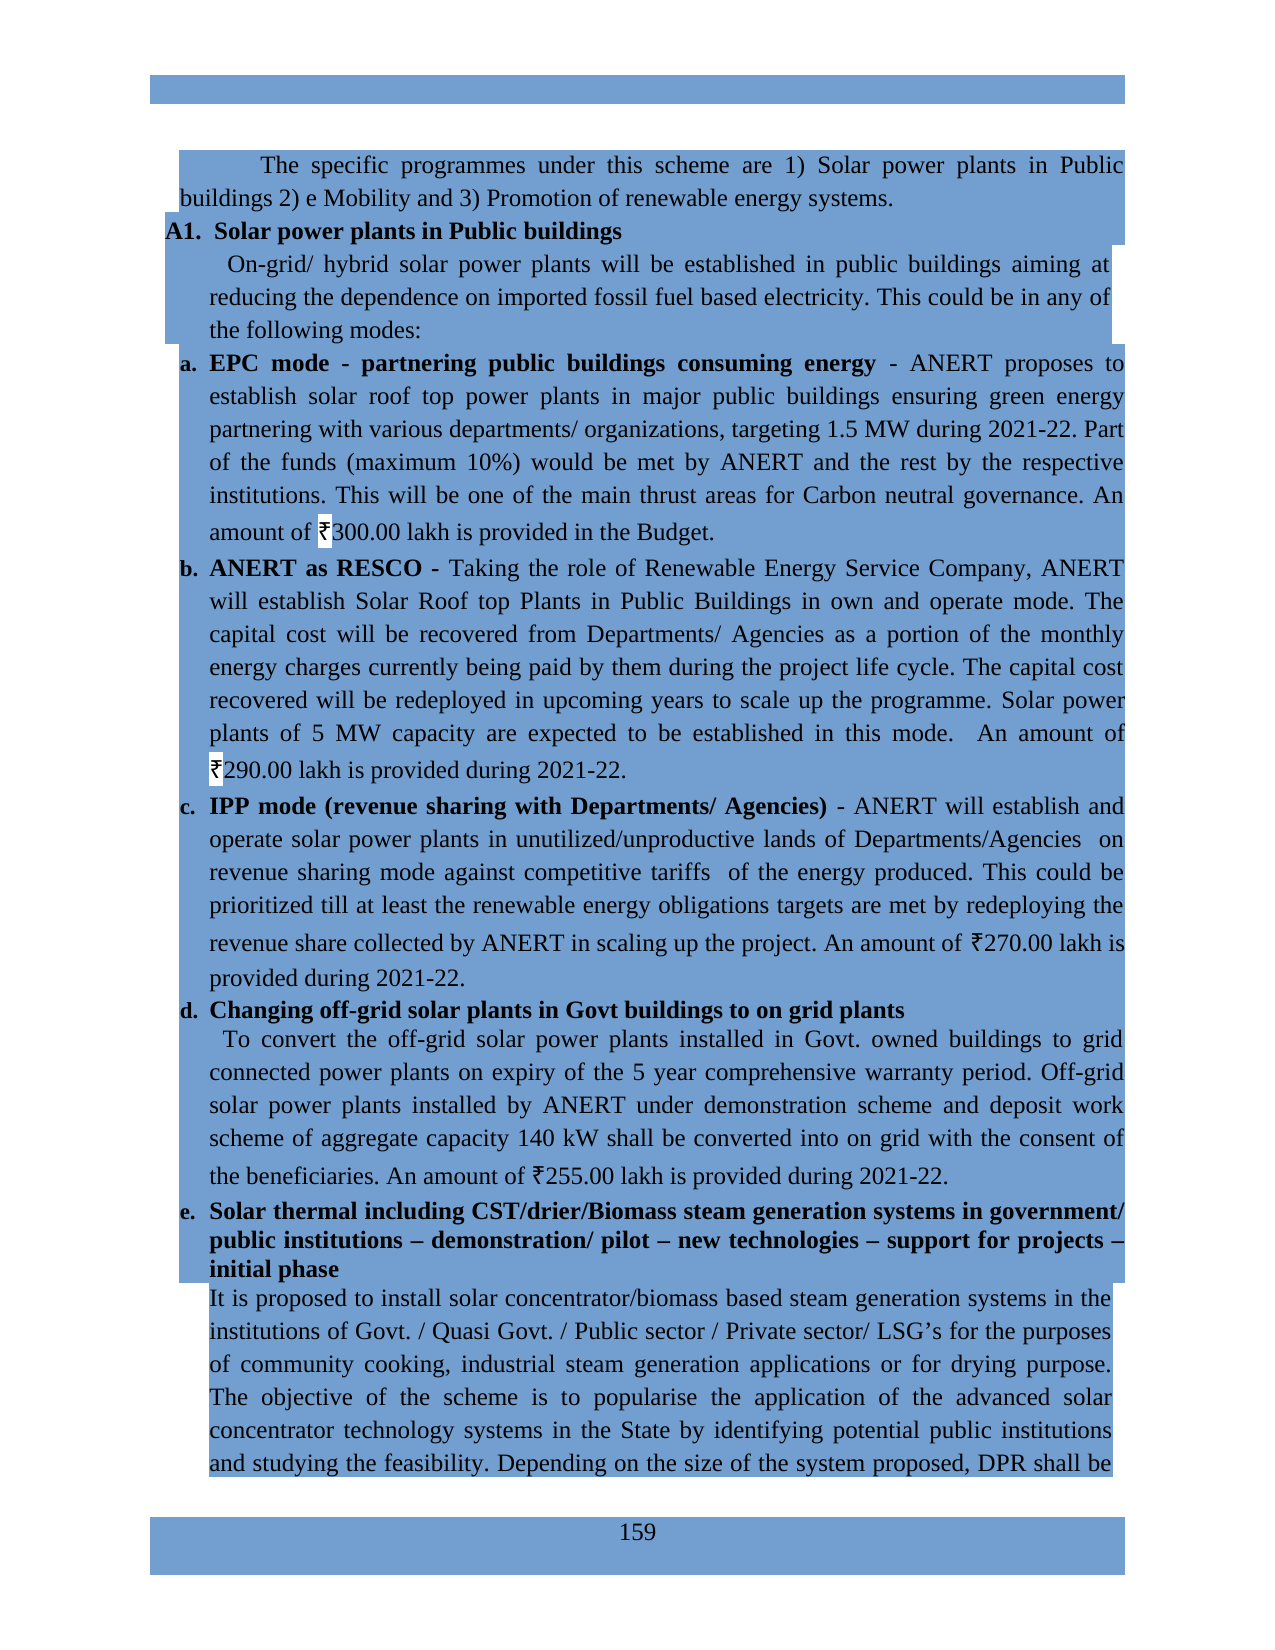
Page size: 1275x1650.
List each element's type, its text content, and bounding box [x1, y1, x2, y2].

text The specific programmes under this scheme are 1) Solar power plants in Public buildings 2) e Mobility and 3) Promotion of renewable energy systems. [179, 150, 1125, 212]
list Solar thermal including CST/drier/Biomass steam generation systems in government/ public institutions – demonstration/ pilot – new technologies – support for projects – initial phase [179, 1196, 1125, 1283]
text To convert the off-grid solar power plants installed in Govt. owned buildings to grid connected power plants on expiry of the 5 year comprehensive warranty period. Off-grid solar power plants installed by ANERT under demonstration scheme and deposit work scheme of aggregate capacity 140 kW shall be converted into on grid with the consent of the beneficiaries. An amount of ₹255.00 lakh is provided during 2021-22. [179, 1024, 1125, 1191]
list Changing off-grid solar plants in Govt buildings to on grid plants [179, 996, 1125, 1024]
list ANERT as RESCO - Taking the role of Renewable Energy Service Company, ANERT will establish Solar Roof top Plants in Public Buildings in own and operate mode. The capital cost will be recovered from Departments/ Agencies as a portion of the monthly energy charges currently being paid by them during the project life cycle. The capital cost recovered will be redeployed in upcoming years to scale up the programme. Solar power plants of 5 MW capacity are expected to be established in this mode. An amount of ₹290.00 lakh is provided during 2021-22. [179, 553, 1125, 786]
list IPP mode (revenue sharing with Departments/ Agencies) - ANERT will establish and operate solar power plants in unutilized/unproductive lands of Departments/Agencies on revenue sharing mode against competitive tariffs of the energy produced. This could be prioritized till at least the renewable energy obligations targets are met by redeploying the revenue share collected by ANERT in scaling up the project. An amount of ₹270.00 lakh is provided during 2021-22. [179, 791, 1125, 991]
text A1. Solar power plants in Public buildings [165, 216, 1125, 245]
list EPC mode - partnering public buildings consuming energy - ANERT proposes to establish solar roof top power plants in major public buildings ensuring green energy partnering with various departments/ organizations, targeting 1.5 MW during 2021-22. Part of the funds (maximum 10%) would be met by ANERT and the rest by the respective institutions. This will be one of the main thrust areas for Carbon neutral governance. An amount of ₹300.00 lakh is provided in the Budget. [179, 348, 1125, 548]
text On-grid/ hybrid solar power plants will be established in public buildings aiming at reducing the dependence on imported fossil fuel based electricity. This could be in any of the following modes: [165, 249, 1112, 344]
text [209, 1283, 1113, 1477]
